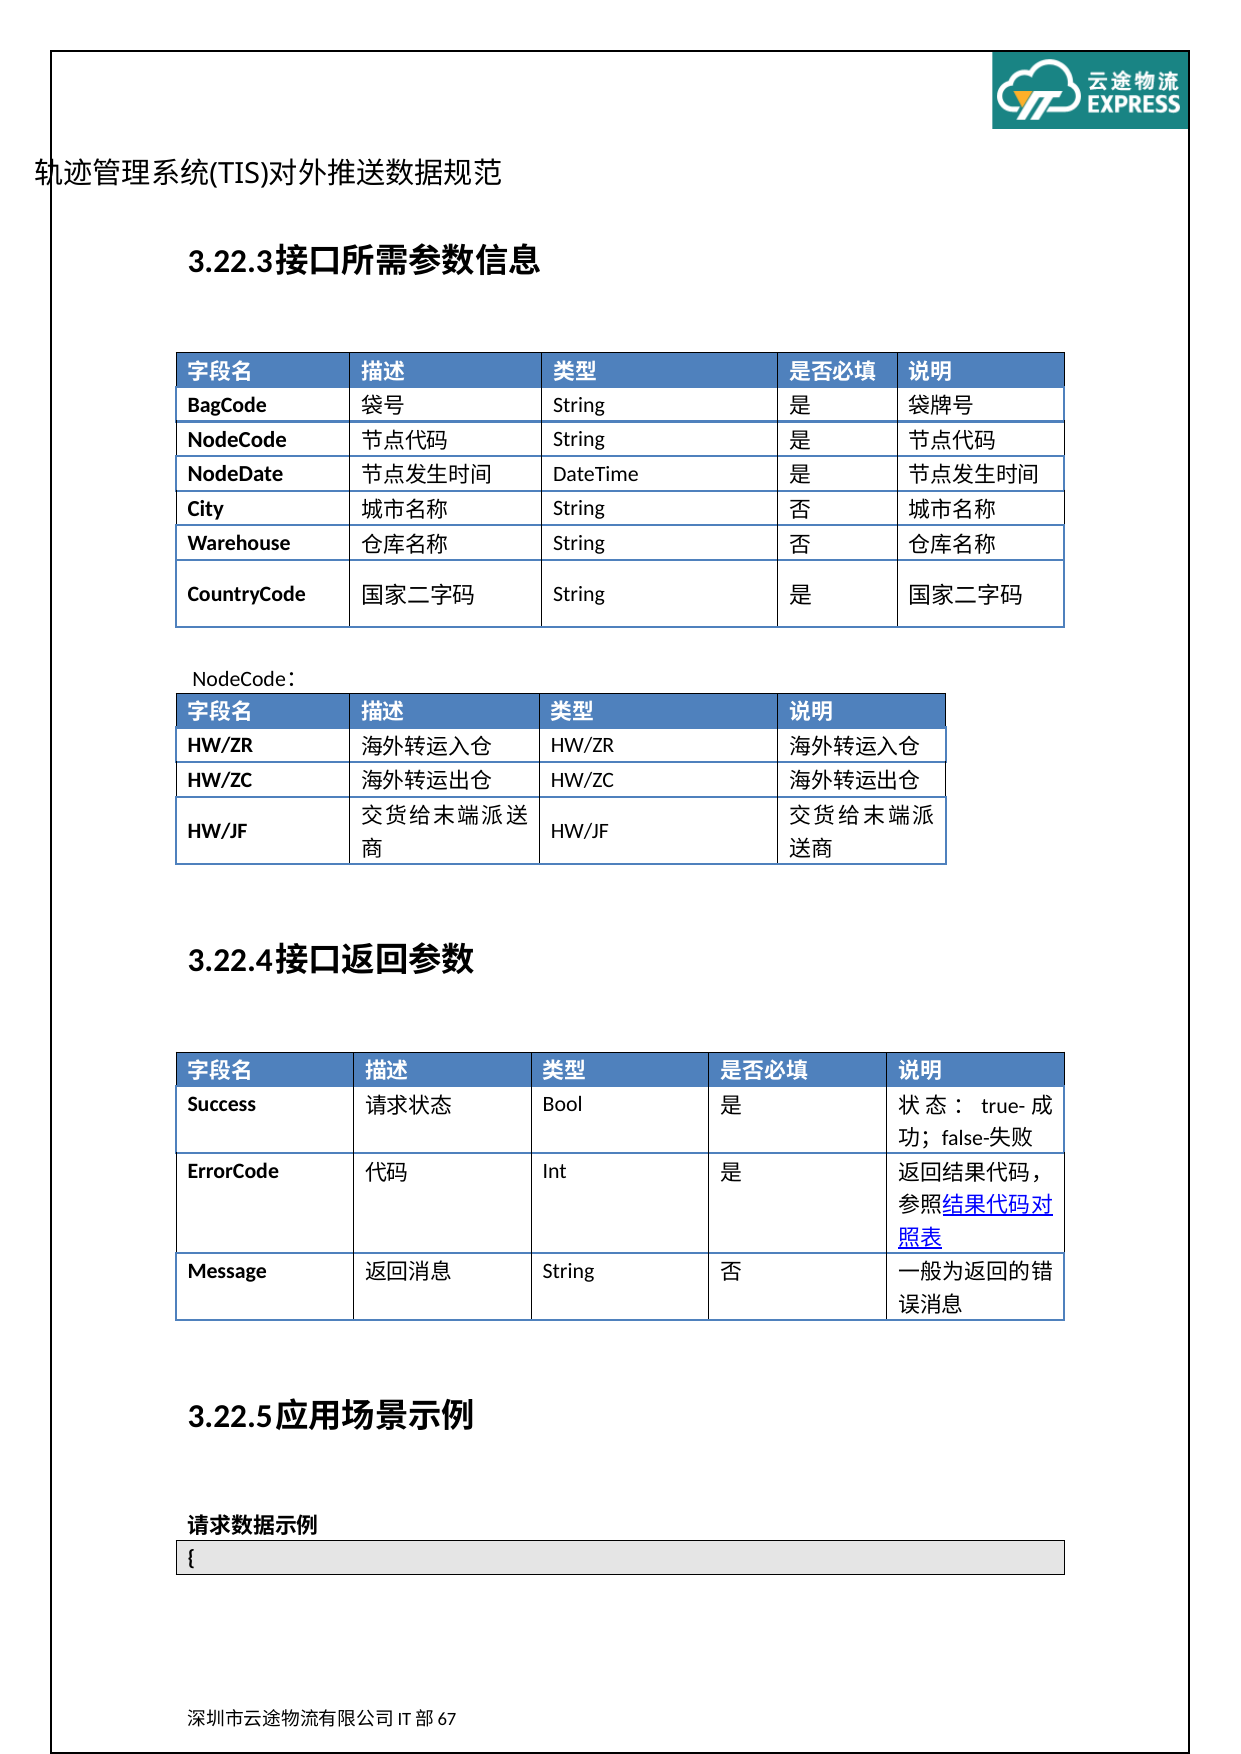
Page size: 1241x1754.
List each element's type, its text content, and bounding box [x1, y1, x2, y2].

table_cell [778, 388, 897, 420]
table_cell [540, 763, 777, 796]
text 请求数据示例 [187, 1508, 1053, 1540]
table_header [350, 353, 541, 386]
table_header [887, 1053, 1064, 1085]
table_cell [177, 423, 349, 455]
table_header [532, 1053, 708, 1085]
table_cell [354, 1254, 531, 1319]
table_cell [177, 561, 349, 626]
text NodeCode： [187, 660, 1053, 693]
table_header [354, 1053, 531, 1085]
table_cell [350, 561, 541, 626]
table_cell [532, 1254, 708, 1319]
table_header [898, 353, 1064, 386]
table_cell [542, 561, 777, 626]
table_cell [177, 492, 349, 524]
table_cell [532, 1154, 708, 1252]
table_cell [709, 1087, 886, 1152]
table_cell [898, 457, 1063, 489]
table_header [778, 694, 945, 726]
picture [992, 52, 1188, 129]
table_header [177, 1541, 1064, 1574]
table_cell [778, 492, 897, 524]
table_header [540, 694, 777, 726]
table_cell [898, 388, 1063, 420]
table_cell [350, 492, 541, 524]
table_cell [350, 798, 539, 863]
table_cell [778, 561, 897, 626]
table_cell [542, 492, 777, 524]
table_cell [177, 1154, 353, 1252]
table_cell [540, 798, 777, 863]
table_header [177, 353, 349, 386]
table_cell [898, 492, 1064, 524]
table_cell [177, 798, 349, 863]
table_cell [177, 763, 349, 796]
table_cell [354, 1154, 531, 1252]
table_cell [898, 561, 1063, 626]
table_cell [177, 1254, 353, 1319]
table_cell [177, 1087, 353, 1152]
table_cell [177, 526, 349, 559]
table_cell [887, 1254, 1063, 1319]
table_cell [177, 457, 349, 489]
subtitle 接口返回参数 [187, 924, 1053, 989]
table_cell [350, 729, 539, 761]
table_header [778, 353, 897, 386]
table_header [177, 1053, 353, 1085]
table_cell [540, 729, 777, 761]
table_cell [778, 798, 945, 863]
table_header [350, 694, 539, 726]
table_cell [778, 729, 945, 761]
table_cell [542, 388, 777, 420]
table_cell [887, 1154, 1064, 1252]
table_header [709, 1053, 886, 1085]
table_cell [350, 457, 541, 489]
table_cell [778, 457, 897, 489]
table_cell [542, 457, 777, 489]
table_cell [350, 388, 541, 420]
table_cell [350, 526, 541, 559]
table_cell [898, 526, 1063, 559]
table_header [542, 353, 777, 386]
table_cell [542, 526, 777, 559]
subtitle 应用场景示例 [187, 1381, 1053, 1446]
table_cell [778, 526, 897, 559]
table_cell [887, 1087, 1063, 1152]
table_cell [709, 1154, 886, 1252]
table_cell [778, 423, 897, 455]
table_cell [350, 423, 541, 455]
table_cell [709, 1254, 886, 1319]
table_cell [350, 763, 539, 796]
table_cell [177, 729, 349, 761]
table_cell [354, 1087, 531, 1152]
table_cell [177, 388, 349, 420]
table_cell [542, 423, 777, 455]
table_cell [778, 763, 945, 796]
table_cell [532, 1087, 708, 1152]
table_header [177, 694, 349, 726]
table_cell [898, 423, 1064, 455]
subtitle 接口所需参数信息 [187, 225, 1053, 290]
